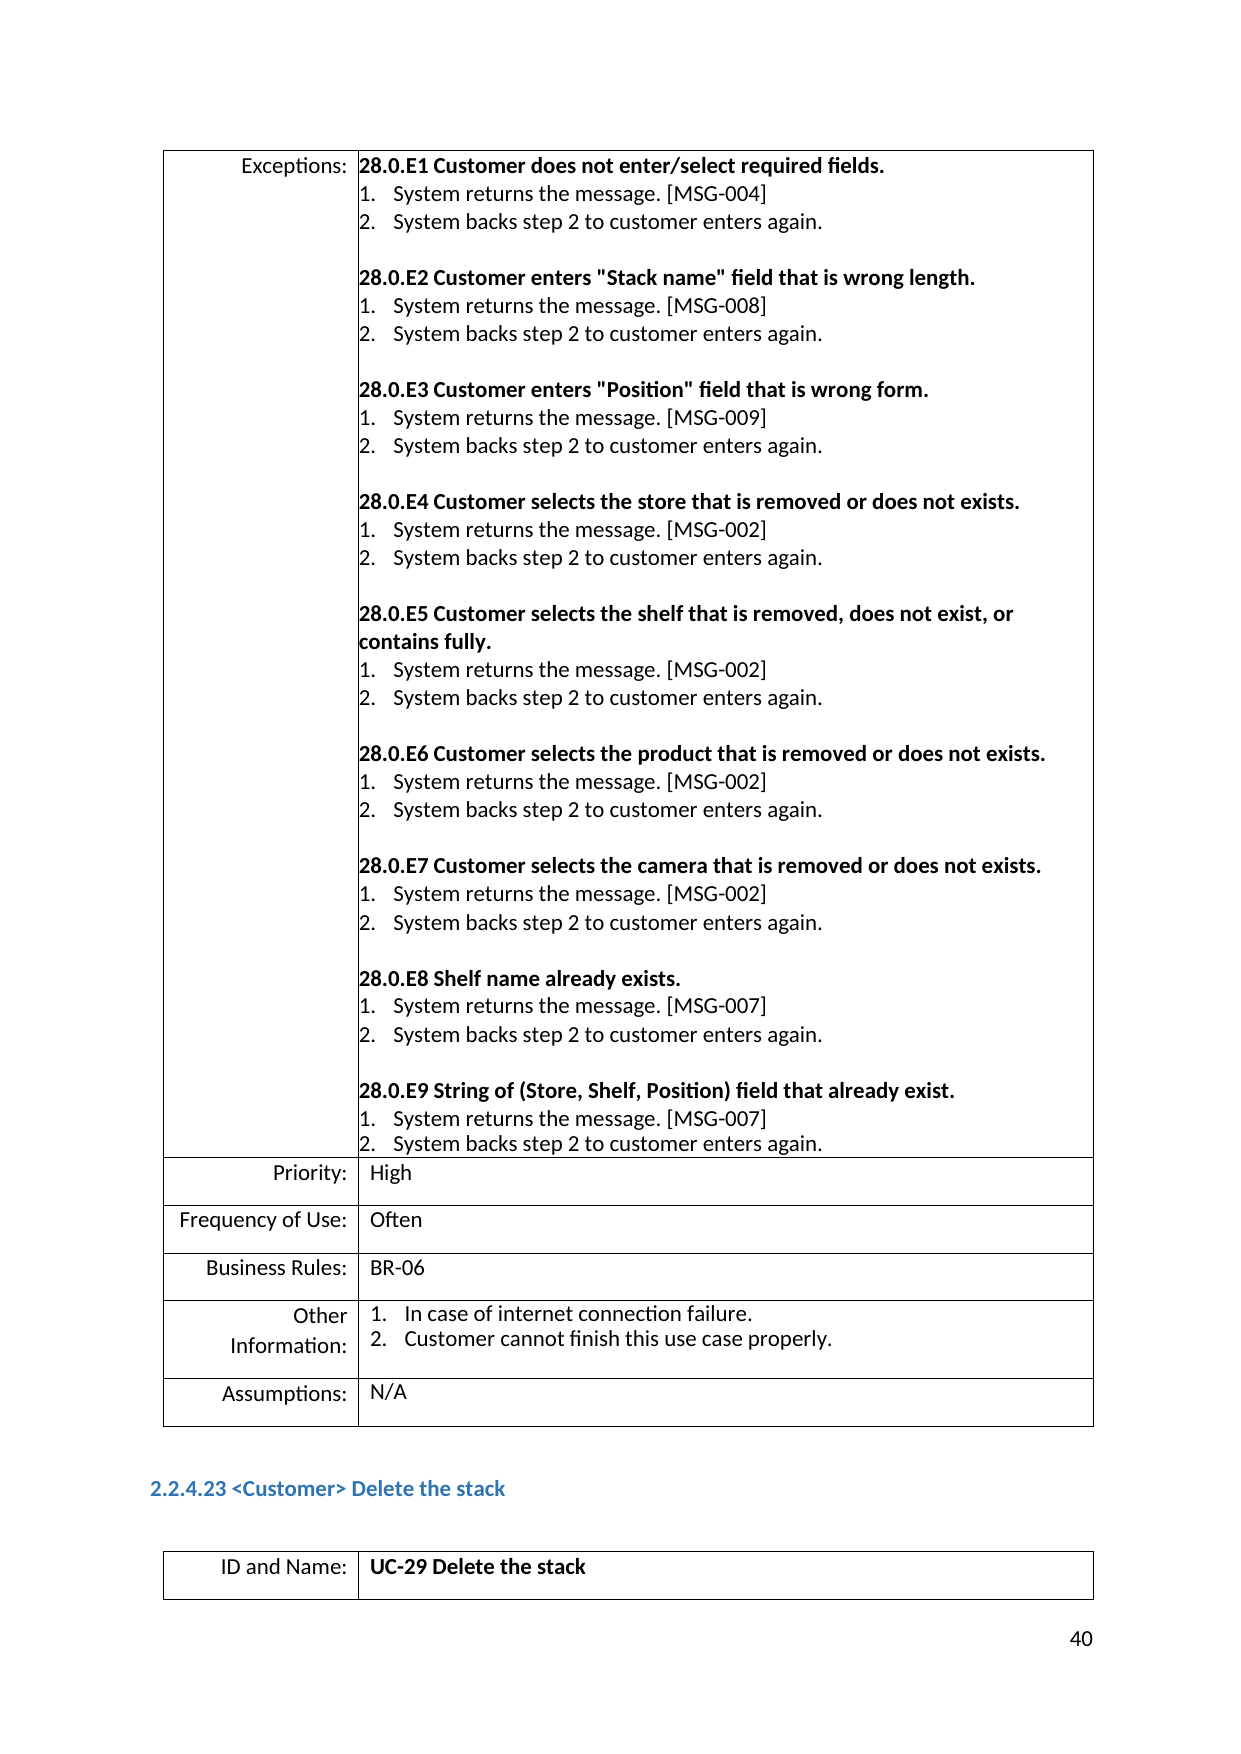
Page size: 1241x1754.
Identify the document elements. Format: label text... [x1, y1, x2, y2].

table_cell BR-06 [359, 1254, 1093, 1300]
table_cell 28.0.E1 Customer does not enter/select required fields. System returns the message. [MSG-004] System backs step 2 to customer enters again. 28.0.E2 Customer enters "Stack name" field that is wrong length. System returns the message. [MSG-008] System backs step 2 to customer enters again. 28.0.E3 Customer enters "Position" field that is wrong form. System returns the message. [MSG-009] System backs step 2 to customer enters again. 28.0.E4 Customer selects the store that is removed or does not exists. System returns the message. [MSG-002] System backs step 2 to customer enters again. 28.0.E5 Customer selects the shelf that is removed, does not exist, or contains fully. System returns the message. [MSG-002] System backs step 2 to customer enters again. 28.0.E6 Customer selects the product that is removed or does not exists. System returns the message. [MSG-002] System backs step 2 to customer enters again. 28.0.E7 Customer selects the camera that is removed or does not exists. System returns the message. [MSG-002] System backs step 2 to customer enters again. 28.0.E8 Shelf name already exists. System returns the message. [MSG-007] System backs step 2 to customer enters again. 28.0.E9 String of (Store, Shelf, Position) field that already exist. System returns the message. [MSG-007] System backs step 2 to customer enters again. [359, 151, 1093, 1157]
table_header UC-29 Delete the stack [359, 1552, 1093, 1599]
table_cell Exceptions: [164, 151, 358, 1157]
table_header ID and Name: [164, 1552, 358, 1599]
subtitle 2.2.4.23 <Customer> Delete the stack [150, 1474, 1093, 1502]
table_cell Other Information: [164, 1301, 358, 1378]
table_cell In case of internet connection failure. Customer cannot finish this use case properly. [359, 1301, 1093, 1378]
table_cell Assumptions: [164, 1379, 358, 1426]
table_cell Business Rules: [164, 1254, 358, 1300]
table_cell Often [359, 1206, 1093, 1252]
table_cell Priority: [164, 1158, 358, 1204]
table_cell Frequency of Use: [164, 1206, 358, 1252]
table_cell N/A [359, 1379, 1093, 1426]
table_cell High [359, 1158, 1093, 1204]
